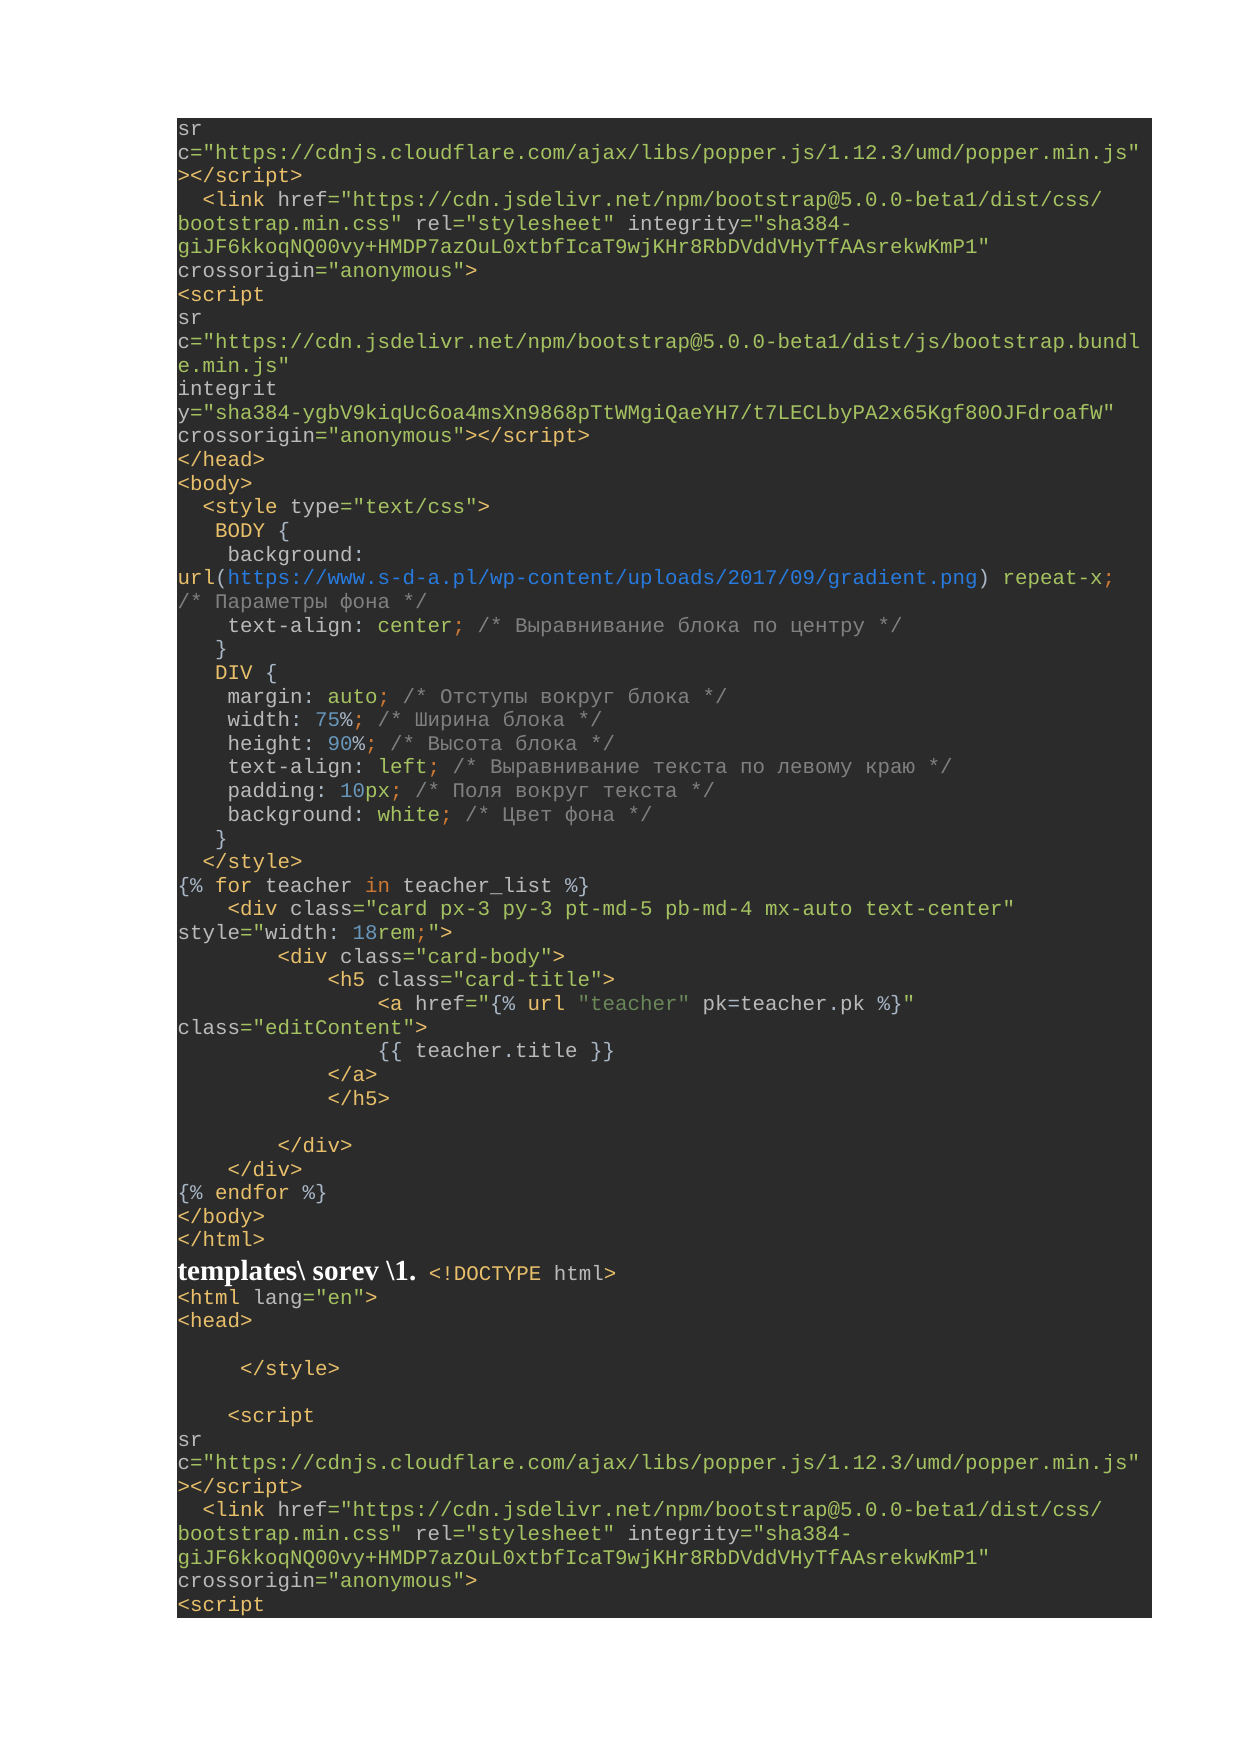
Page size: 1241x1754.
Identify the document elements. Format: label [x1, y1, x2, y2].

text [177, 1253, 1152, 1618]
text [177, 118, 1152, 1253]
